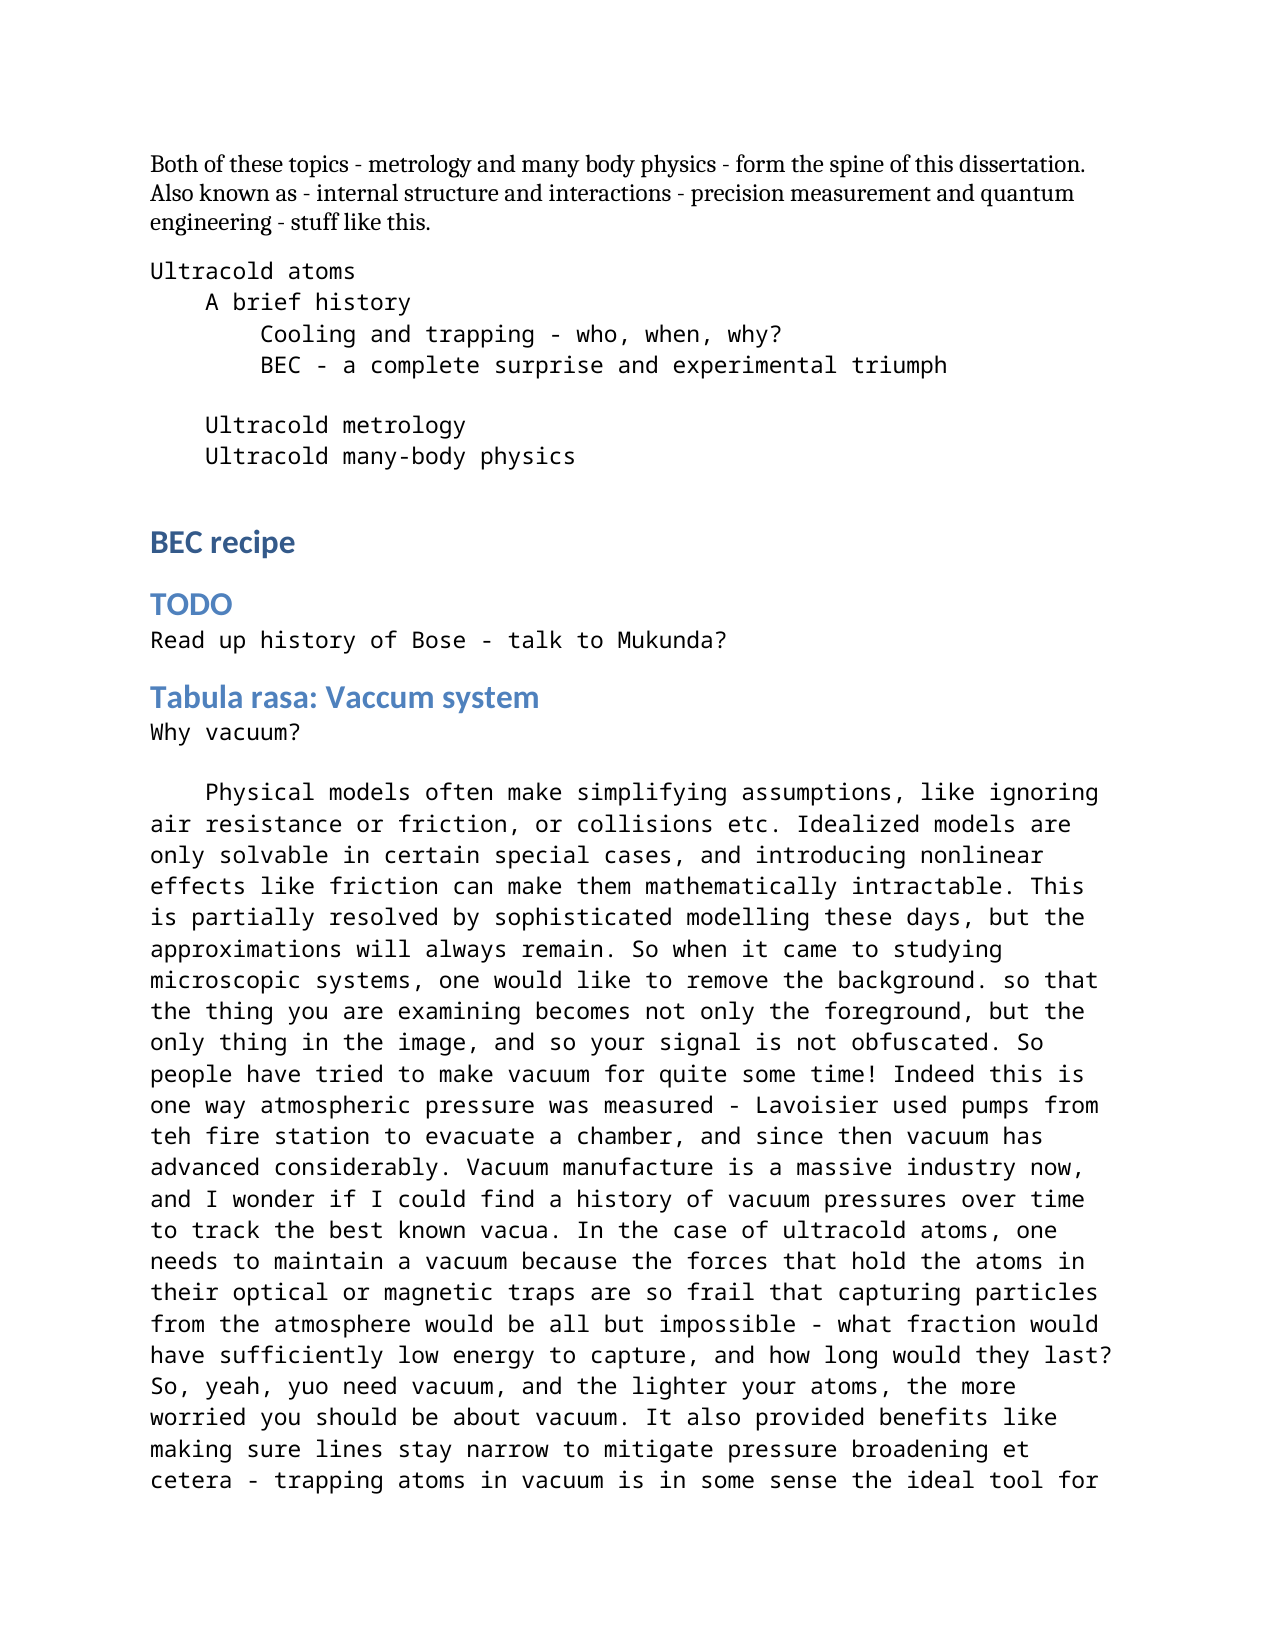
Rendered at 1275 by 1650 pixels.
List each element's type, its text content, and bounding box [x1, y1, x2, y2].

subtitle BEC recipe [150, 521, 1125, 562]
text Both of these topics - metrology and many body physics - form the spine of this dissertation. Also known as - internal structure and interactions - precision measurement and quantum engineering - stuff like this. [150, 150, 1125, 236]
subtitle Tabula rasa: Vaccum system [150, 676, 1125, 716]
text Read up history of Bose - talk to Mukunda? [150, 623, 1125, 655]
subtitle TODO [150, 583, 1125, 623]
text Ultracold atoms A brief history Cooling and trapping - who, when, why? BEC - a complete surprise and experimental triumph Ultracold metrology Ultracold many-body physics [150, 255, 1125, 471]
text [150, 716, 1125, 1495]
